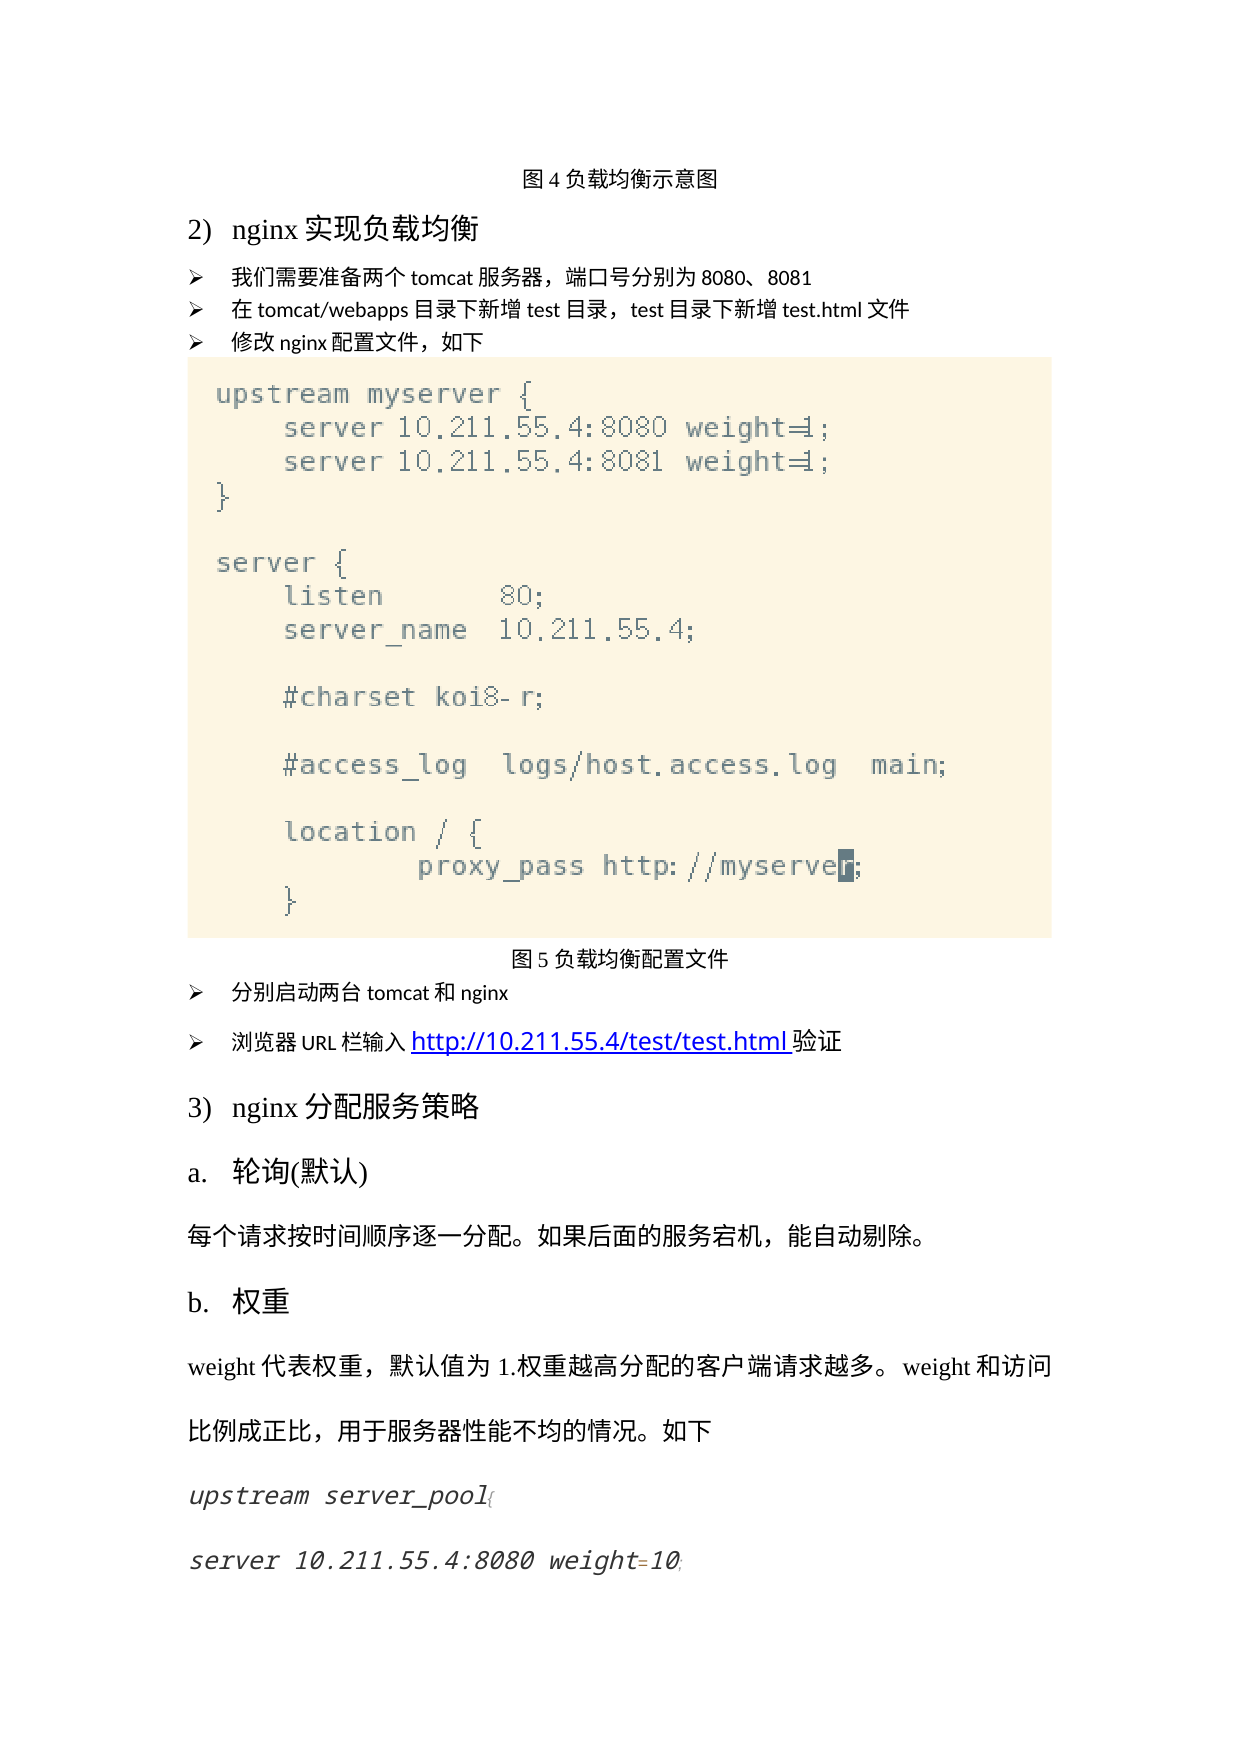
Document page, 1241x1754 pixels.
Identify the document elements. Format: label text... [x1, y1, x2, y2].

list 分别启动两台tomcat和nginx [187, 974, 1053, 1007]
list 轮询(默认) [187, 1137, 1053, 1202]
list 图5 负载均衡配置文件 [187, 942, 1053, 974]
list nginx实现负载均衡 [187, 194, 1053, 259]
picture [187, 357, 1052, 938]
list 我们需要准备两个tomcat服务器，端口号分别为8080、8081 [187, 259, 1053, 292]
list 权重 [187, 1267, 1053, 1332]
text 每个请求按时间顺序逐一分配。如果后面的服务宕机，能自动剔除。 [187, 1202, 1053, 1267]
list 图4 负载均衡示意图 [187, 162, 1053, 194]
text upstream server_pool{ [187, 1462, 1053, 1527]
list 在tomcat/webapps目录下新增test目录，test目录下新增test.html文件 [187, 292, 1053, 324]
text server 10.211.55.4:8080 weight=10; [187, 1527, 1053, 1592]
list 修改nginx配置文件，如下 [187, 324, 1053, 357]
text weight代表权重，默认值为1.权重越高分配的客户端请求越多。weight和访问比例成正比，用于服务器性能不均的情况。如下 [187, 1332, 1053, 1462]
list nginx分配服务策略 [187, 1072, 1053, 1137]
list 浏览器URL栏输入http://10.211.55.4/test/test.html验证 [187, 1007, 1053, 1072]
